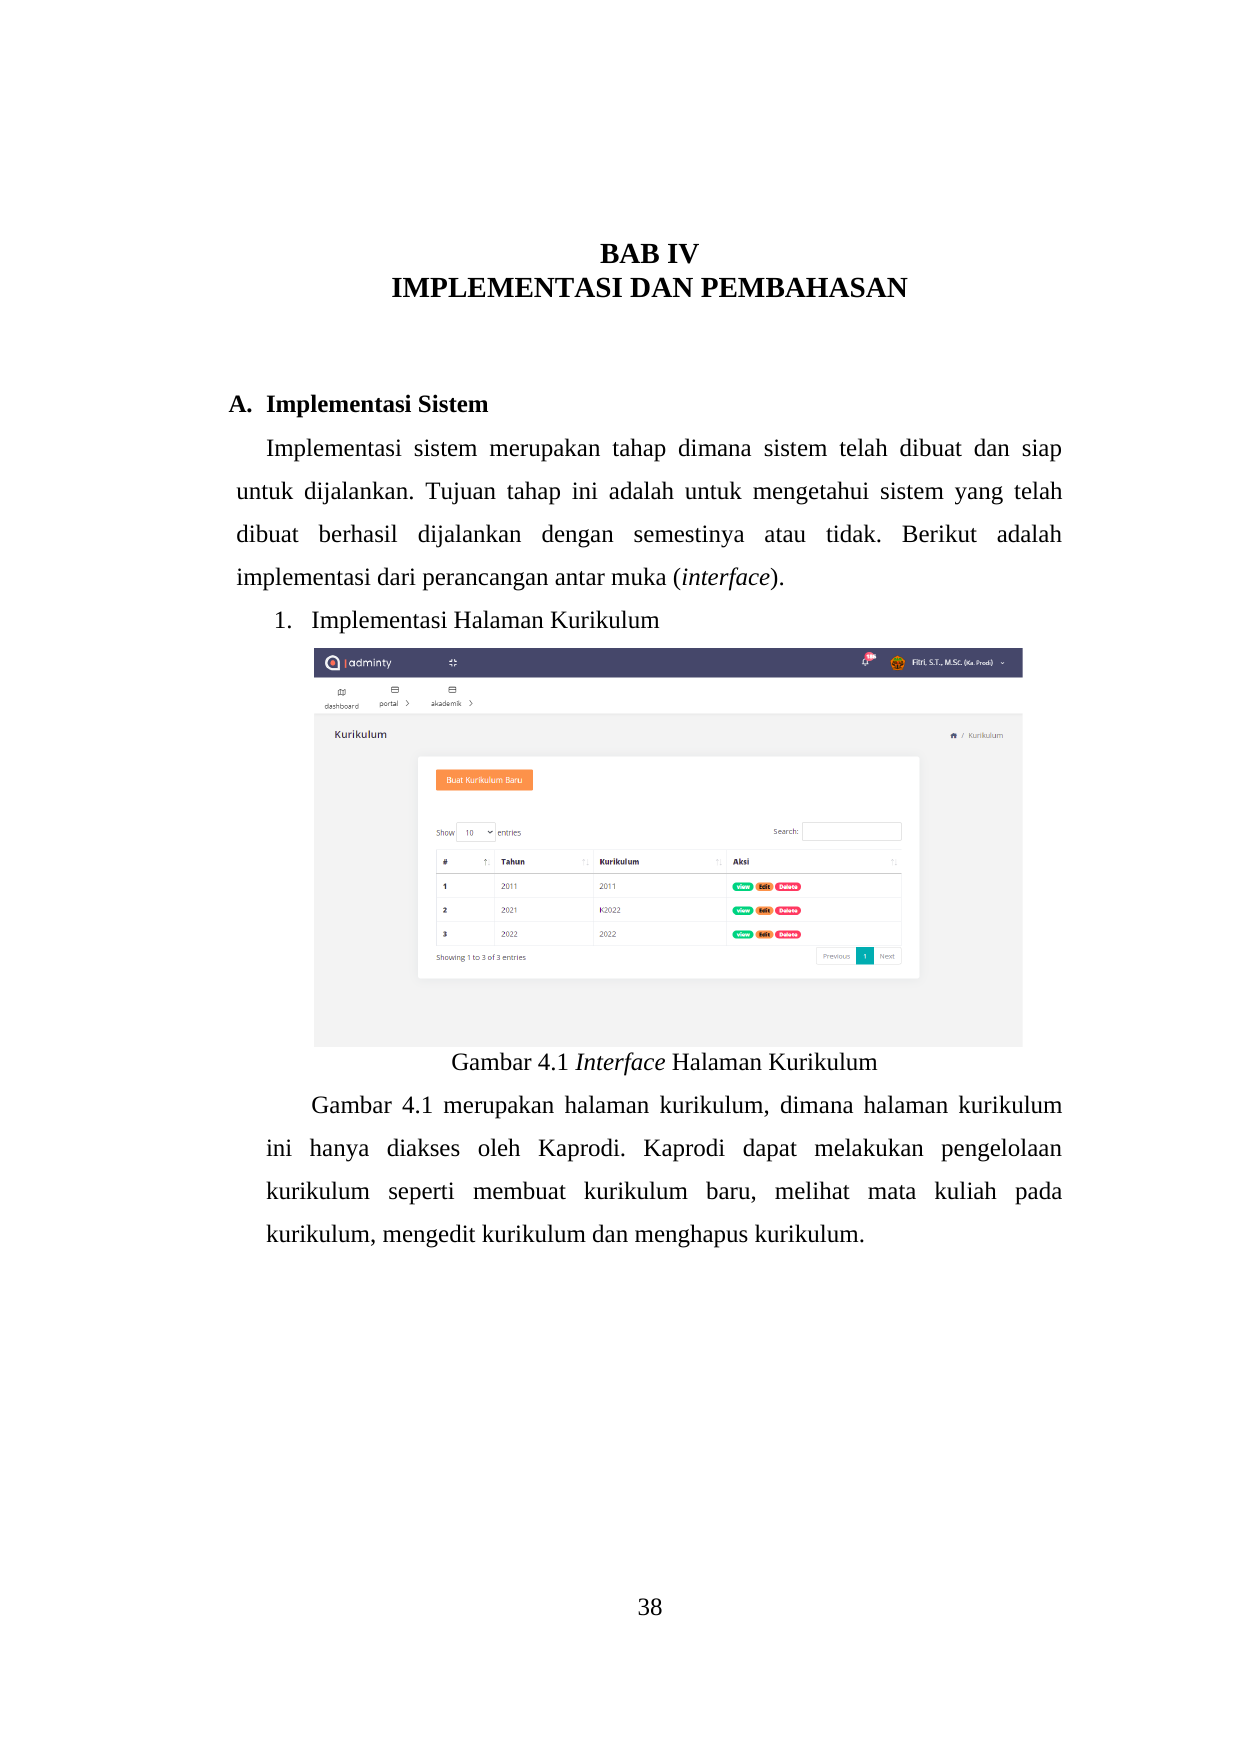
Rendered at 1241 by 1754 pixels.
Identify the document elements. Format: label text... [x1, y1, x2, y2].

subtitle Gambar 4.1 Interface Halaman Kurikulum [266, 1047, 1063, 1076]
text Implementasi sistem merupakan tahap dimana sistem telah dibuat dan siap untuk dijalankan. Tujuan tahap ini adalah untuk mengetahui sistem yang telah dibuat berhasil dijalankan dengan semestinya atau tidak. Berikut adalah implementasi dari perancangan antar muka (interface). [236, 433, 1063, 591]
subtitle BAB IV IMPLEMENTASI DAN PEMBAHASAN [236, 236, 1063, 303]
list Implementasi Halaman Kurikulum [274, 605, 1063, 634]
picture [314, 648, 1023, 1047]
subtitle Implementasi Sistem [228, 389, 1063, 418]
text Gambar 4.1 merupakan halaman kurikulum, dimana halaman kurikulum ini hanya diakses oleh Kaprodi. Kaprodi dapat melakukan pengelolaan kurikulum seperti membuat kurikulum baru, melihat mata kuliah pada kurikulum, mengedit kurikulum dan menghapus kurikulum. [266, 1090, 1063, 1248]
